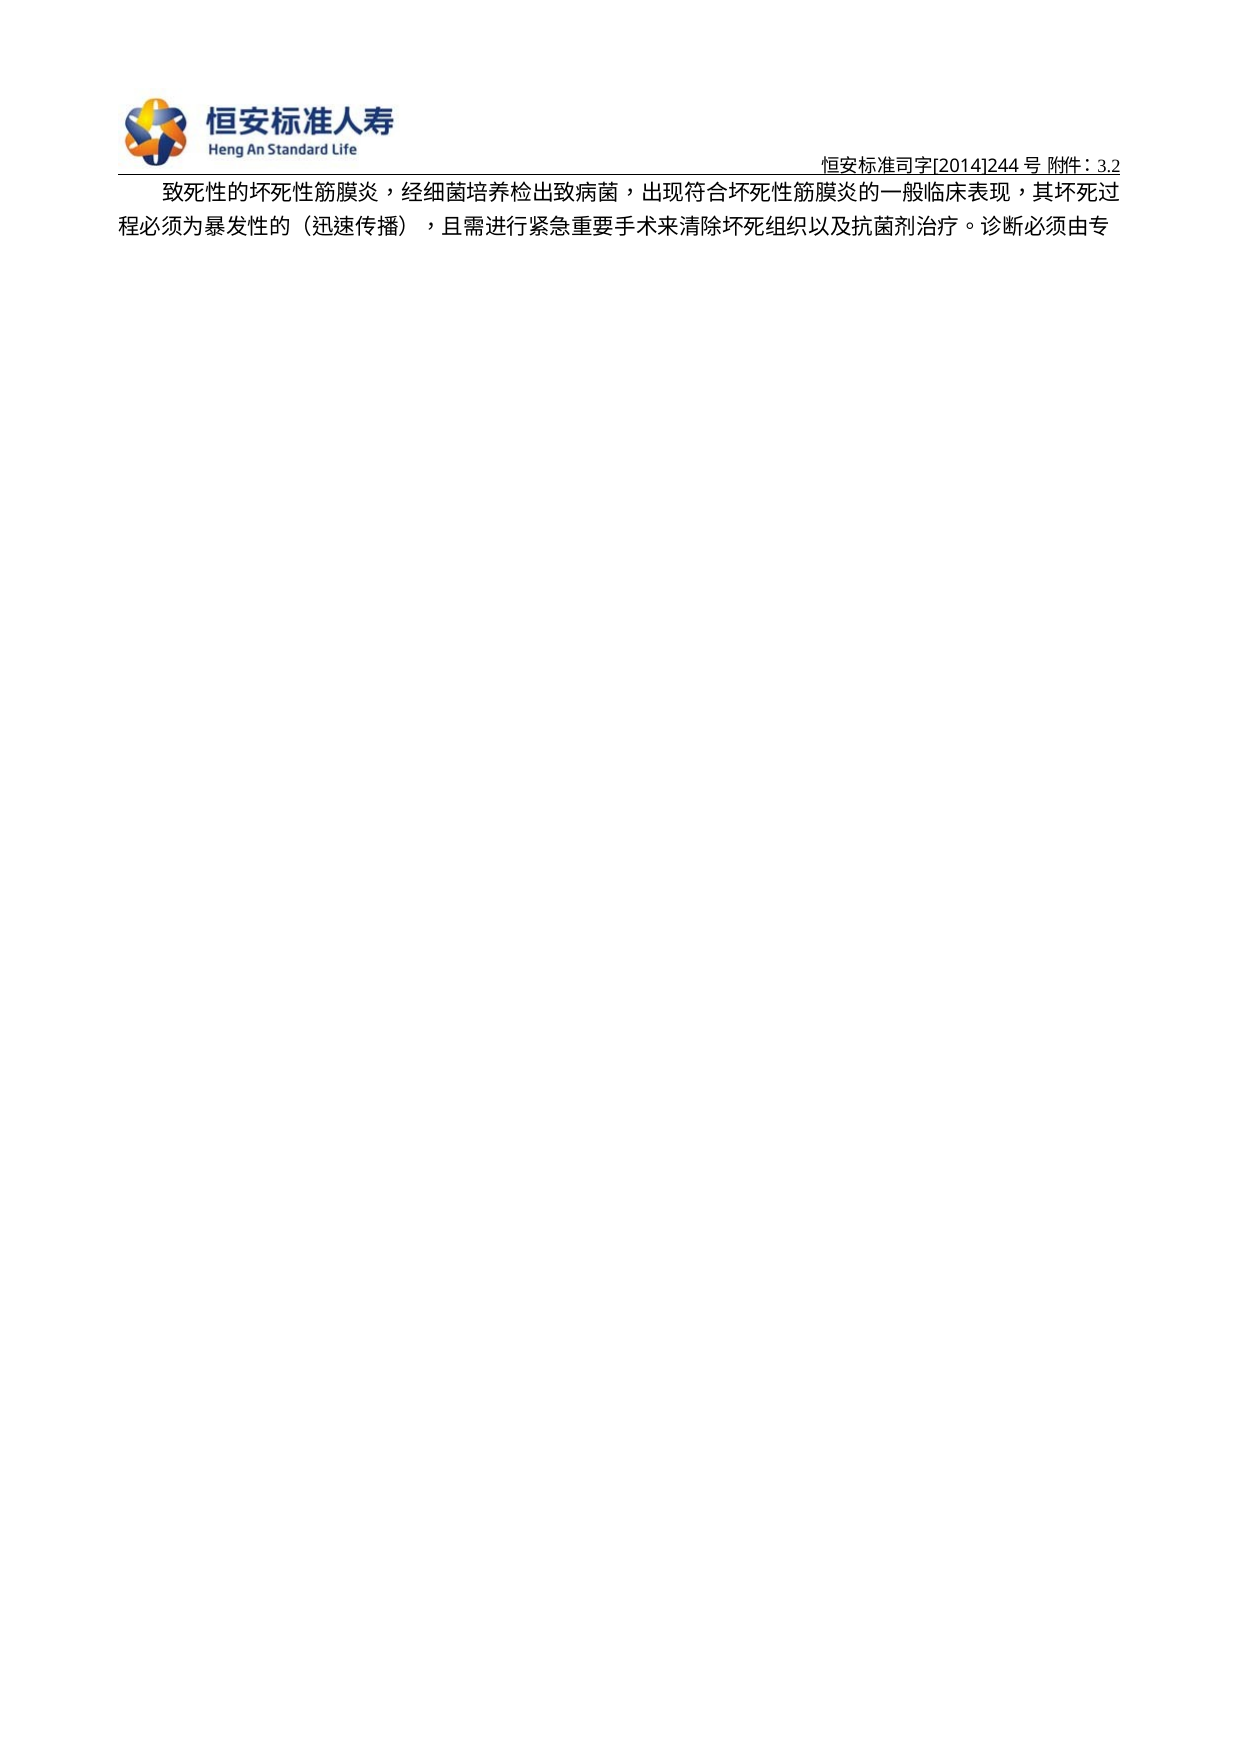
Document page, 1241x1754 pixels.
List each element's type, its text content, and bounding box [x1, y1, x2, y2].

text 致死性的坏死性筋膜炎，经细菌培养检出致病菌，出现符合坏死性筋膜炎的一般临床表现，其坏死过程必须为暴发性的（迅速传播），且需进行紧急重要手术来清除坏死组织以及抗菌剂治疗。诊断必须由专 [118, 177, 1123, 241]
picture [118, 88, 400, 174]
